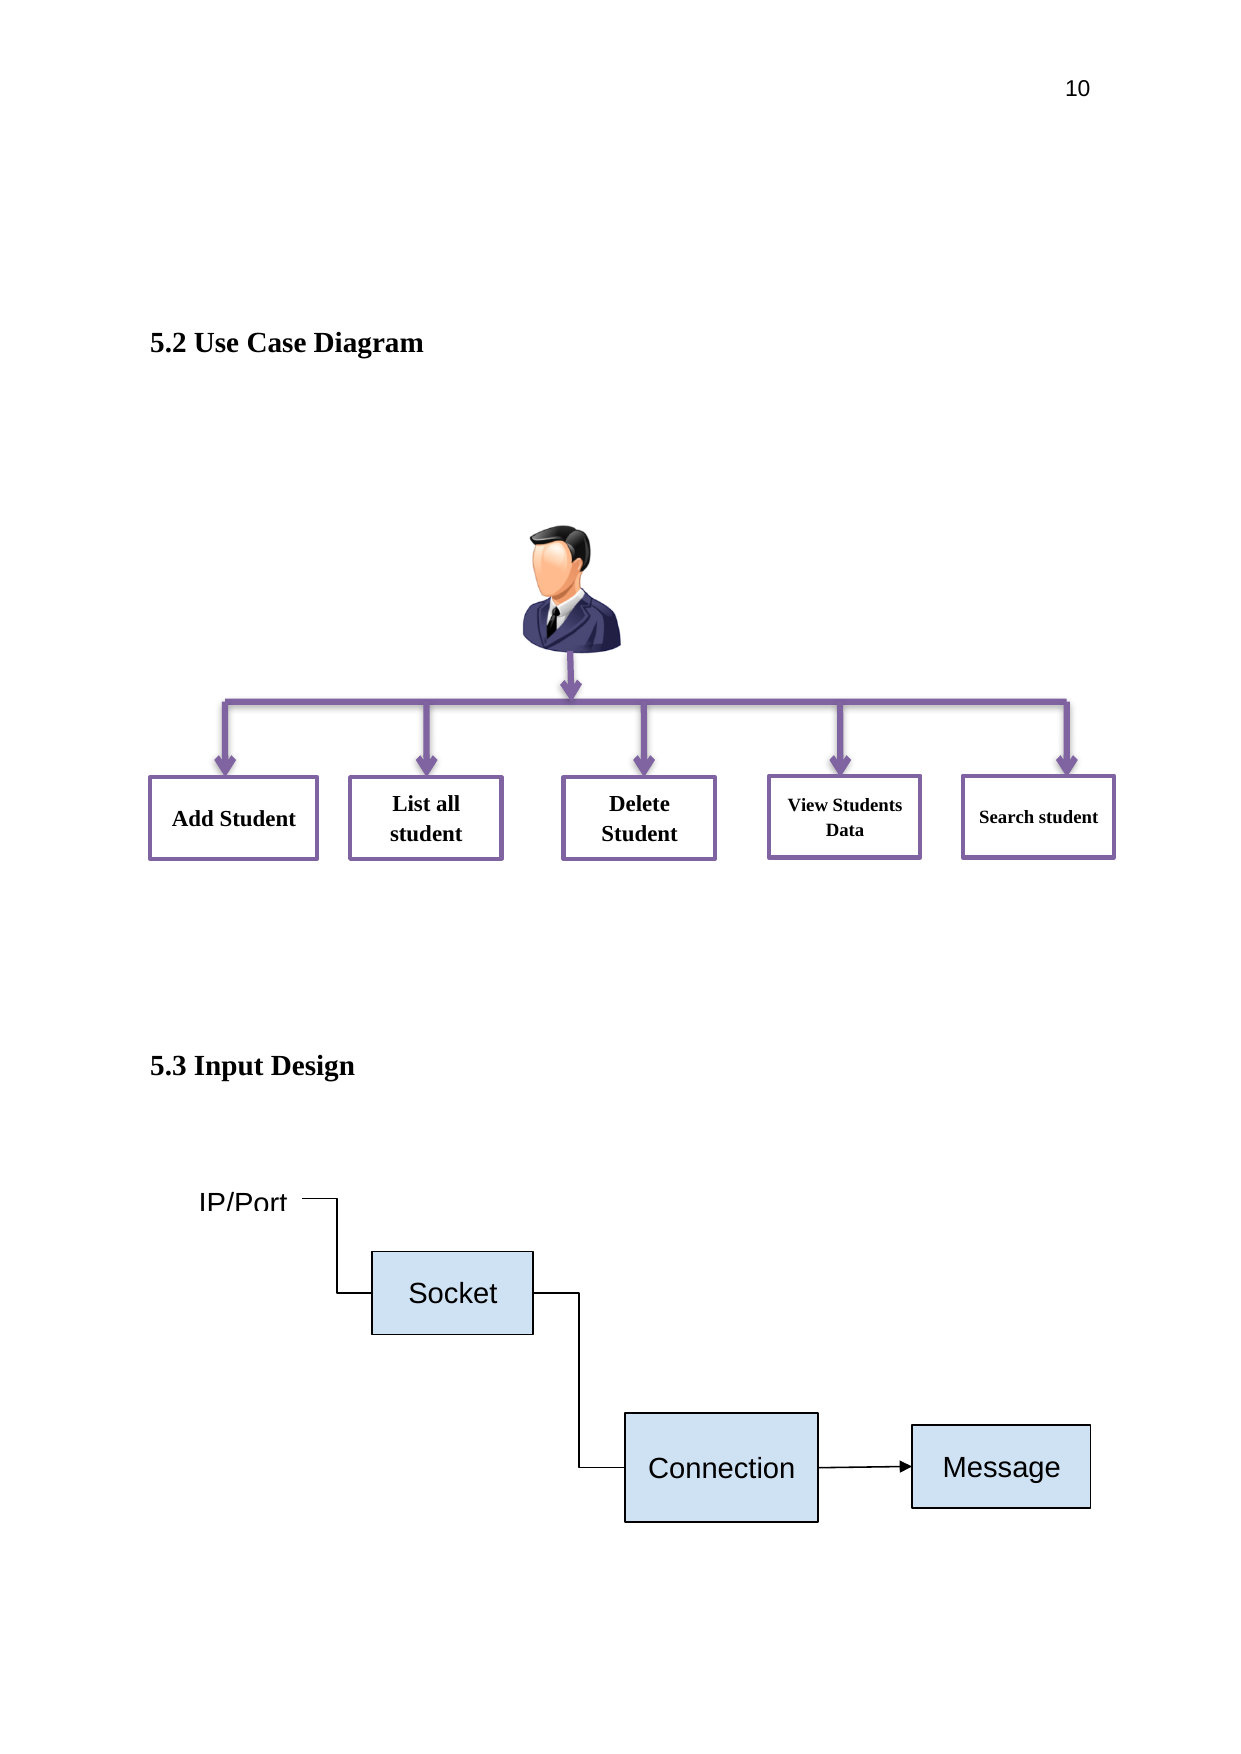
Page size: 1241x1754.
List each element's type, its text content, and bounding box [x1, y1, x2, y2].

picture [485, 510, 644, 667]
subtitle 5.2 Use Case Diagram [150, 326, 1090, 359]
subtitle 5.3 Input Design [150, 1048, 1090, 1081]
